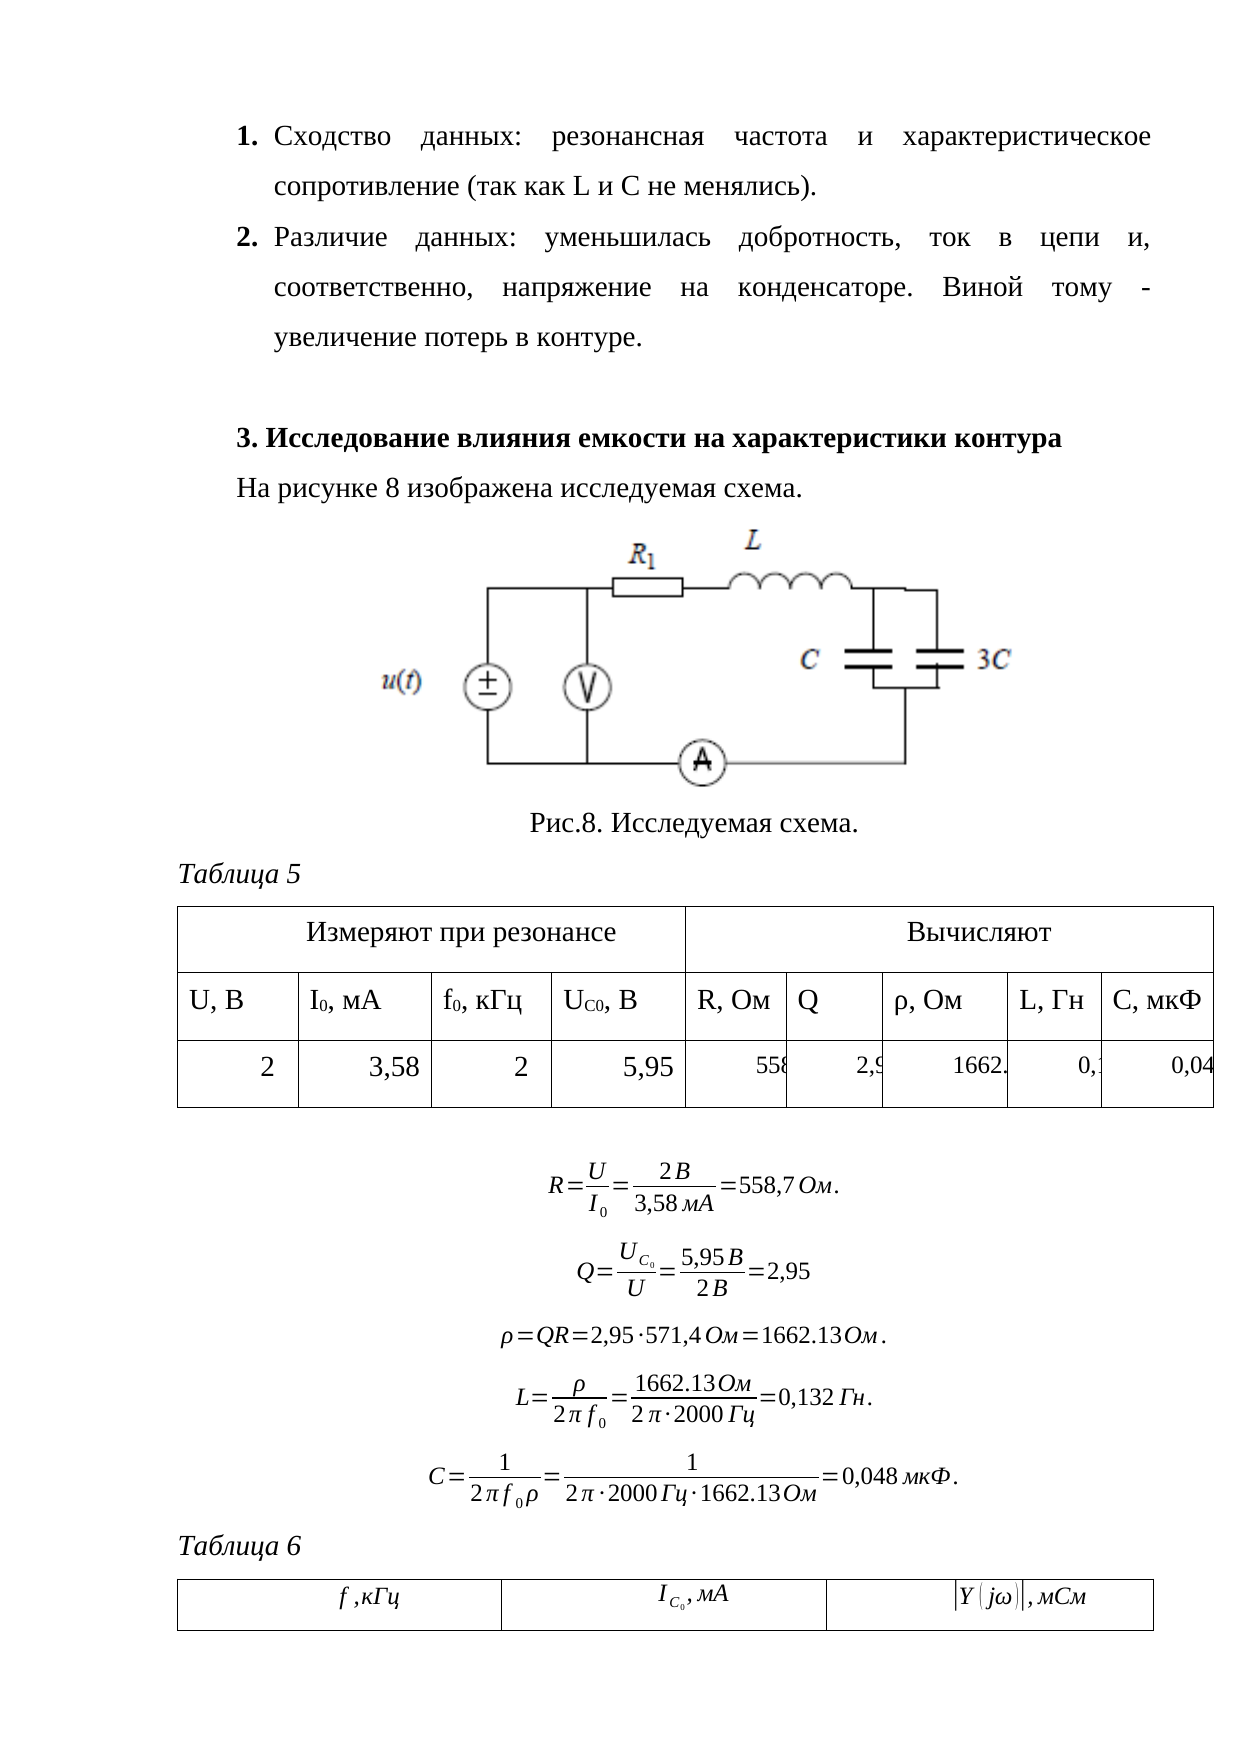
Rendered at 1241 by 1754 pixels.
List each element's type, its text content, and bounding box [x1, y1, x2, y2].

list Различие данных: уменьшилась добротность, ток в цепи и, соответственно, напряжение на конденсаторе. Виной тому - увеличение потерь в контуре. [236, 219, 1152, 353]
table_cell [1008, 1041, 1101, 1107]
table_cell f0, кГц [432, 973, 551, 1040]
table_cell [787, 1041, 882, 1107]
table_cell C, мкФ [1102, 973, 1213, 1040]
table_cell R, Ом [686, 973, 786, 1040]
table_header Вычисляют [686, 907, 1213, 972]
text Таблица 6 [177, 1528, 1152, 1562]
list Сходство данных: резонансная частота и характеристическое сопротивление (так как L и C не менялись). [236, 118, 1152, 202]
table_cell ρ, Ом [883, 973, 1007, 1040]
table_header [827, 1580, 1153, 1630]
table_cell Q [787, 973, 882, 1040]
text Рис.8. Исследуемая схема. [177, 806, 1152, 839]
table_cell 2 [178, 1041, 298, 1107]
table_header [178, 1580, 501, 1630]
table_cell 3,58 [299, 1041, 431, 1107]
table_cell 5,95 [552, 1041, 685, 1107]
table_cell [1102, 1041, 1213, 1107]
text На рисунке 8 изображена исследуемая схема. [177, 470, 1152, 504]
table_cell L, Гн [1008, 973, 1101, 1040]
table_cell UС0, В [552, 973, 685, 1040]
table_cell 2 [432, 1041, 551, 1107]
table_cell [883, 1041, 1007, 1107]
text Таблица 5 [177, 856, 1152, 889]
table_header [502, 1580, 826, 1630]
table_header Измеряют при резонансе [178, 907, 685, 972]
text 3. Исследование влияния емкости на характеристики контура [177, 420, 1152, 453]
table_cell I0, мА [299, 973, 431, 1040]
picture [366, 520, 1022, 789]
table_cell [686, 1041, 786, 1107]
table_cell U, В [178, 973, 298, 1040]
